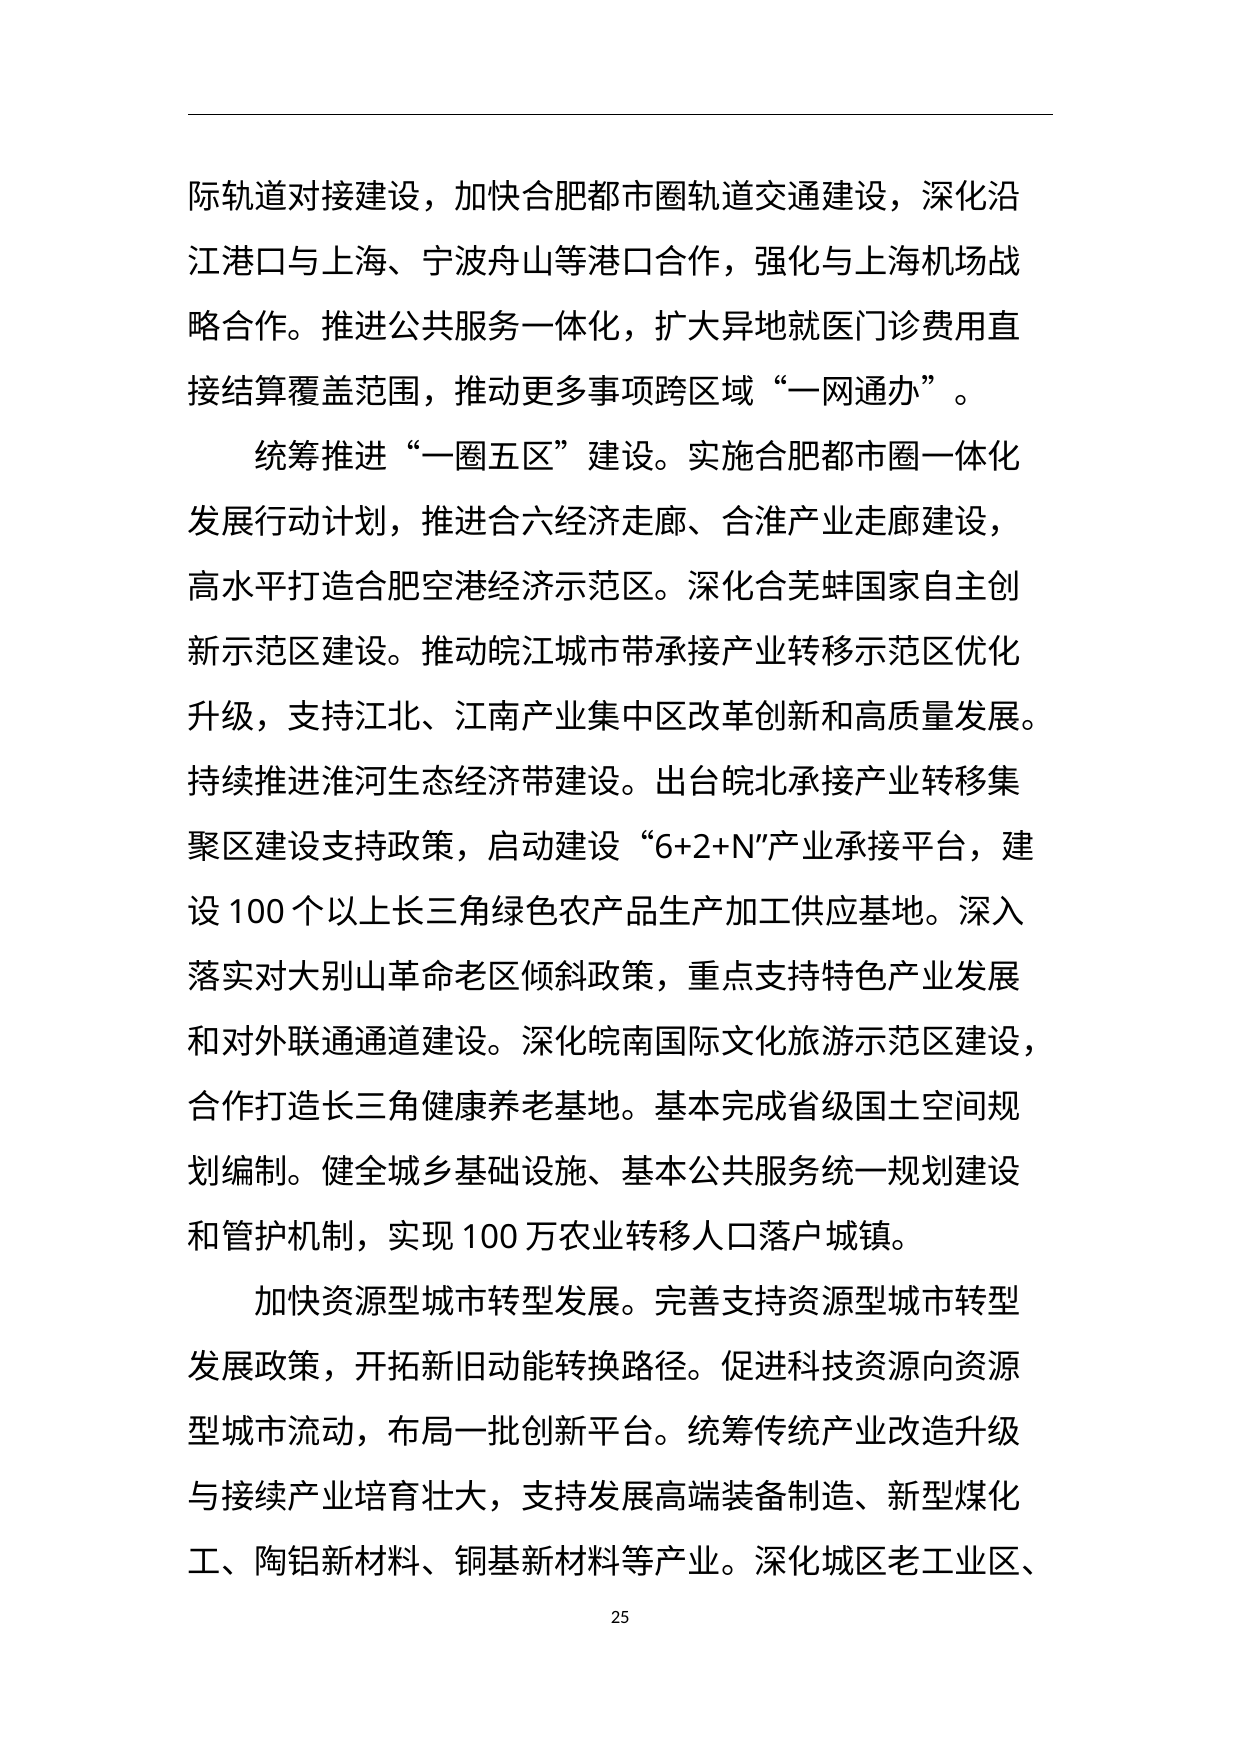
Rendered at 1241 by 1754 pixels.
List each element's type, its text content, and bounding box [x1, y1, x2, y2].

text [187, 1267, 1053, 1592]
text 统筹推进“一圈五区”建设。实施合肥都市圈一体化发展行动计划，推进合六经济走廊、合淮产业走廊建设，高水平打造合肥空港经济示范区。深化合芜蚌国家自主创新示范区建设。推动皖江城市带承接产业转移示范区优化升级，支持江北、江南产业集中区改革创新和高质量发展。持续推进淮河生态经济带建设。出台皖北承接产业转移集聚区建设支持政策，启动建设“6+2+N”产业承接平台，建设100个以上长三角绿色农产品生产加工供应基地。深入落实对大别山革命老区倾斜政策，重点支持特色产业发展和对外联通通道建设。深化皖南国际文化旅游示范区建设，合作打造长三角健康养老基地。基本完成省级国土空间规划编制。健全城乡基础设施、基本公共服务统一规划建设和管护机制，实现100万农业转移人口落户城镇。 [187, 422, 1053, 1267]
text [187, 162, 1053, 422]
